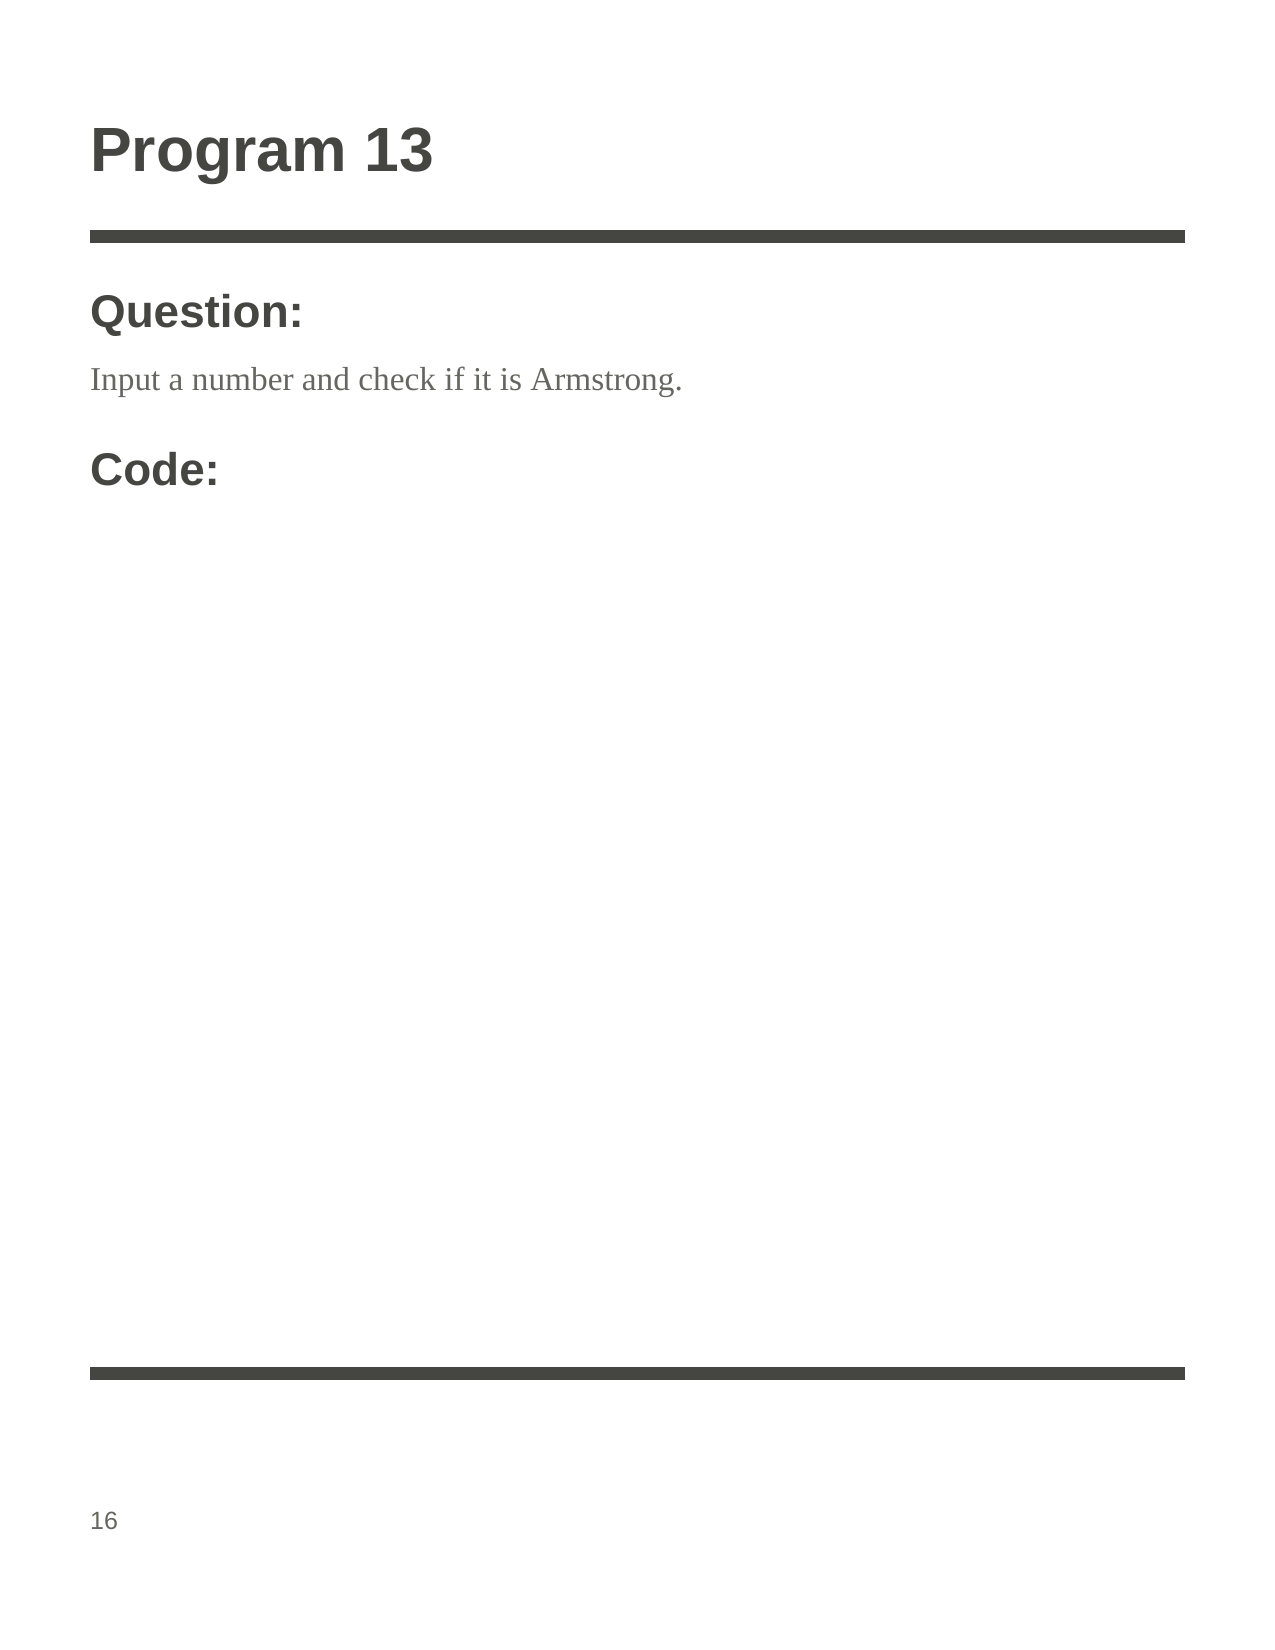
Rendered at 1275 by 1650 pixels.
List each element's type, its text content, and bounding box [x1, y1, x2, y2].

title Program 13 [90, 112, 1185, 230]
subtitle Question: [90, 284, 1185, 337]
subtitle Code: [90, 443, 1185, 495]
text Input a number and check if it is Armstrong. [90, 359, 1185, 397]
